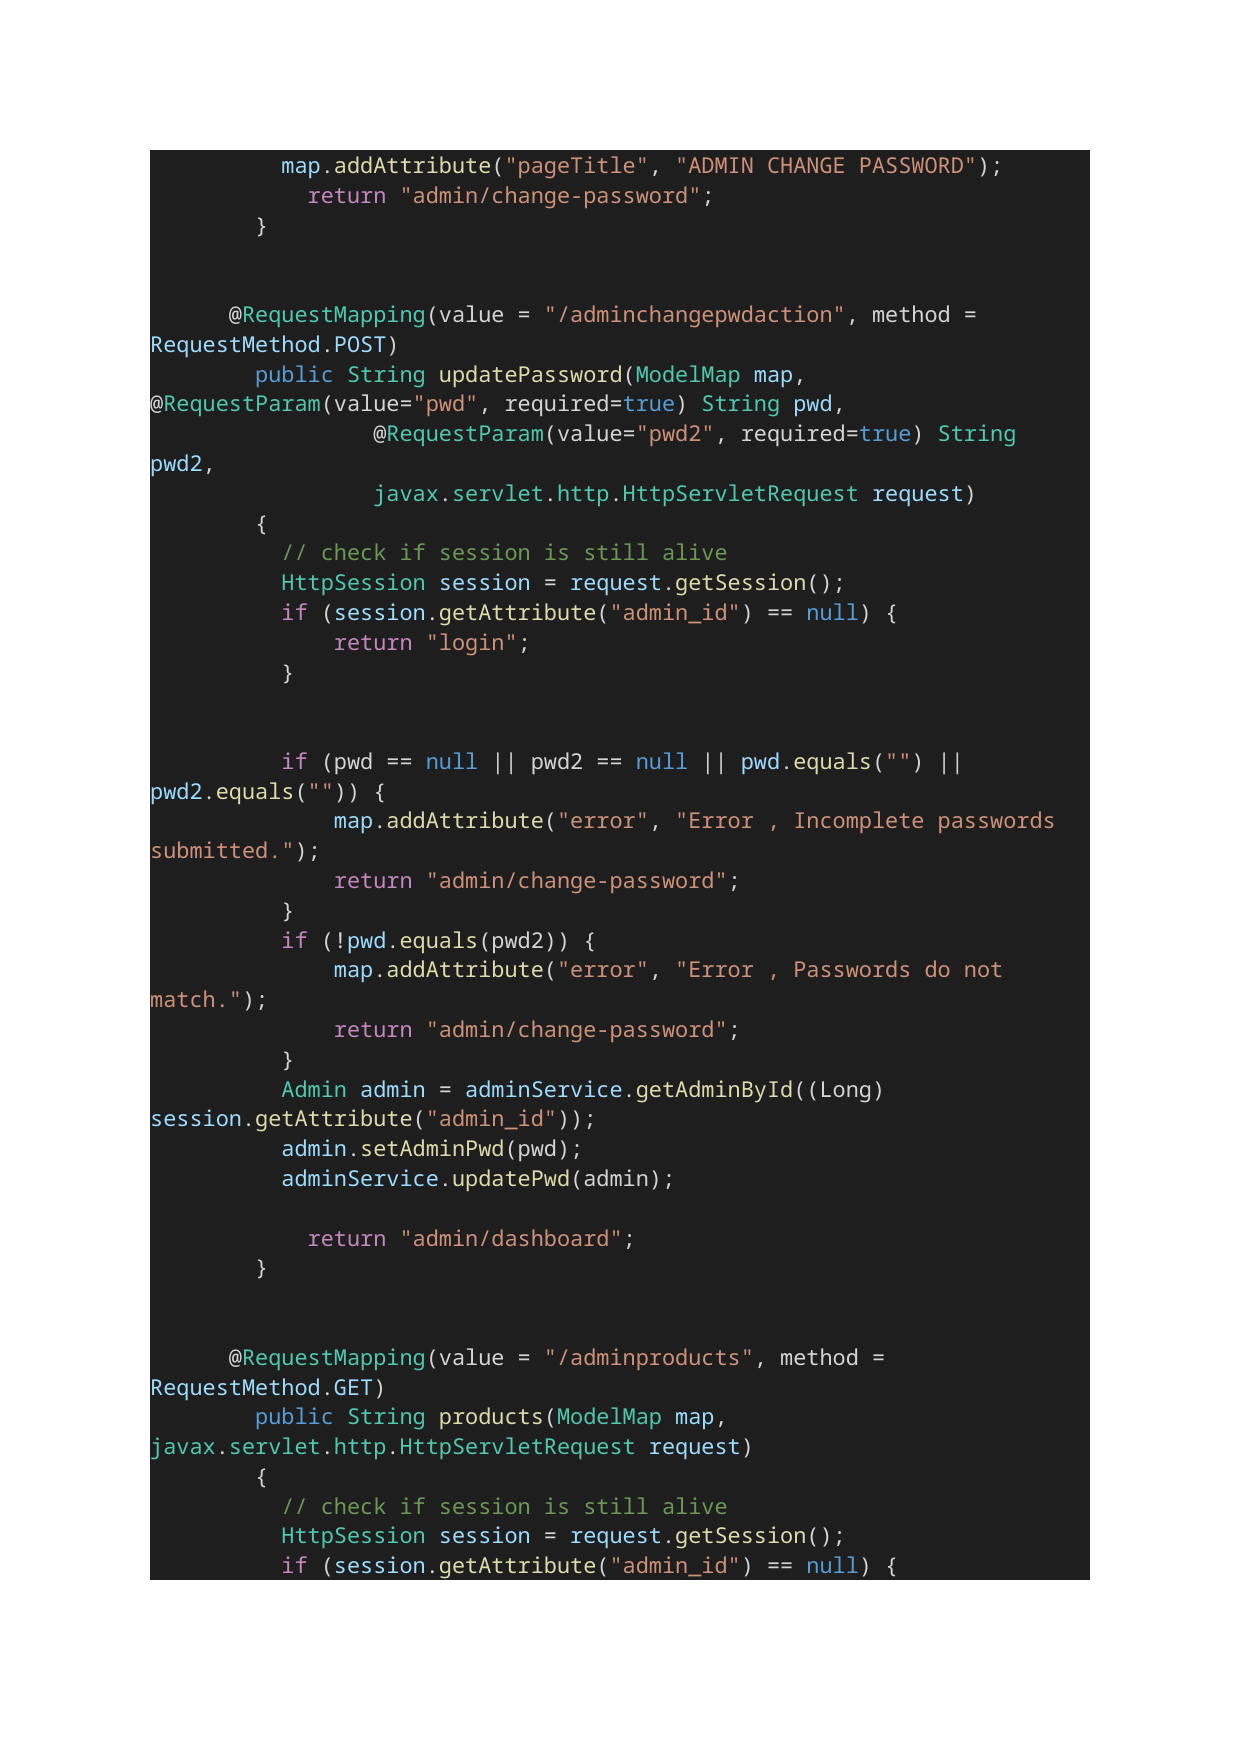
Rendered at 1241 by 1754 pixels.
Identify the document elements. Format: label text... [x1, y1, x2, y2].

text map.addAttribute("pageTitle", "ADMIN CHANGE PASSWORD"); [150, 150, 1090, 180]
text } [150, 1044, 1090, 1073]
text } [150, 895, 1090, 924]
text @RequestMapping(value = "/adminchangepwdaction", method = RequestMethod.POST) [150, 299, 1090, 358]
text @RequestParam(value="pwd2", required=true) String pwd2, [150, 418, 1090, 478]
text javax.servlet.http.HttpServletRequest request) [150, 478, 1090, 507]
text // check if session is still alive [150, 1491, 1090, 1520]
text public String products(ModelMap map, javax.servlet.http.HttpServletRequest request) [150, 1401, 1090, 1461]
text { [150, 1461, 1090, 1491]
text if (pwd == null || pwd2 == null || pwd.equals("") || pwd2.equals("")) { [150, 746, 1090, 805]
text adminService.updatePwd(admin); [150, 1163, 1090, 1193]
text } [150, 209, 1090, 239]
text return "admin/dashboard"; [150, 1222, 1090, 1252]
text } [150, 656, 1090, 686]
text return "admin/change-password"; [150, 1014, 1090, 1044]
text if (session.getAttribute("admin_id") == null) { [150, 597, 1090, 627]
text public String updatePassword(ModelMap map, @RequestParam(value="pwd", required=true) String pwd, [150, 358, 1090, 418]
text return "login"; [150, 627, 1090, 656]
text if (!pwd.equals(pwd2)) { [150, 924, 1090, 954]
text admin.setAdminPwd(pwd); [150, 1133, 1090, 1163]
text return "admin/change-password"; [150, 865, 1090, 895]
text map.addAttribute("error", "Error , Passwords do not match."); [150, 954, 1090, 1014]
text Admin admin = adminService.getAdminById((Long) session.getAttribute("admin_id")); [150, 1073, 1090, 1133]
text // check if session is still alive [150, 537, 1090, 567]
text return "admin/change-password"; [150, 180, 1090, 209]
text } [150, 1252, 1090, 1282]
text HttpSession session = request.getSession(); [150, 1520, 1090, 1550]
text if (session.getAttribute("admin_id") == null) { [150, 1550, 1090, 1580]
text map.addAttribute("error", "Error , Incomplete passwords submitted."); [150, 805, 1090, 865]
text HttpSession session = request.getSession(); [150, 567, 1090, 597]
text { [150, 507, 1090, 537]
text @RequestMapping(value = "/adminproducts", method = RequestMethod.GET) [150, 1342, 1090, 1401]
